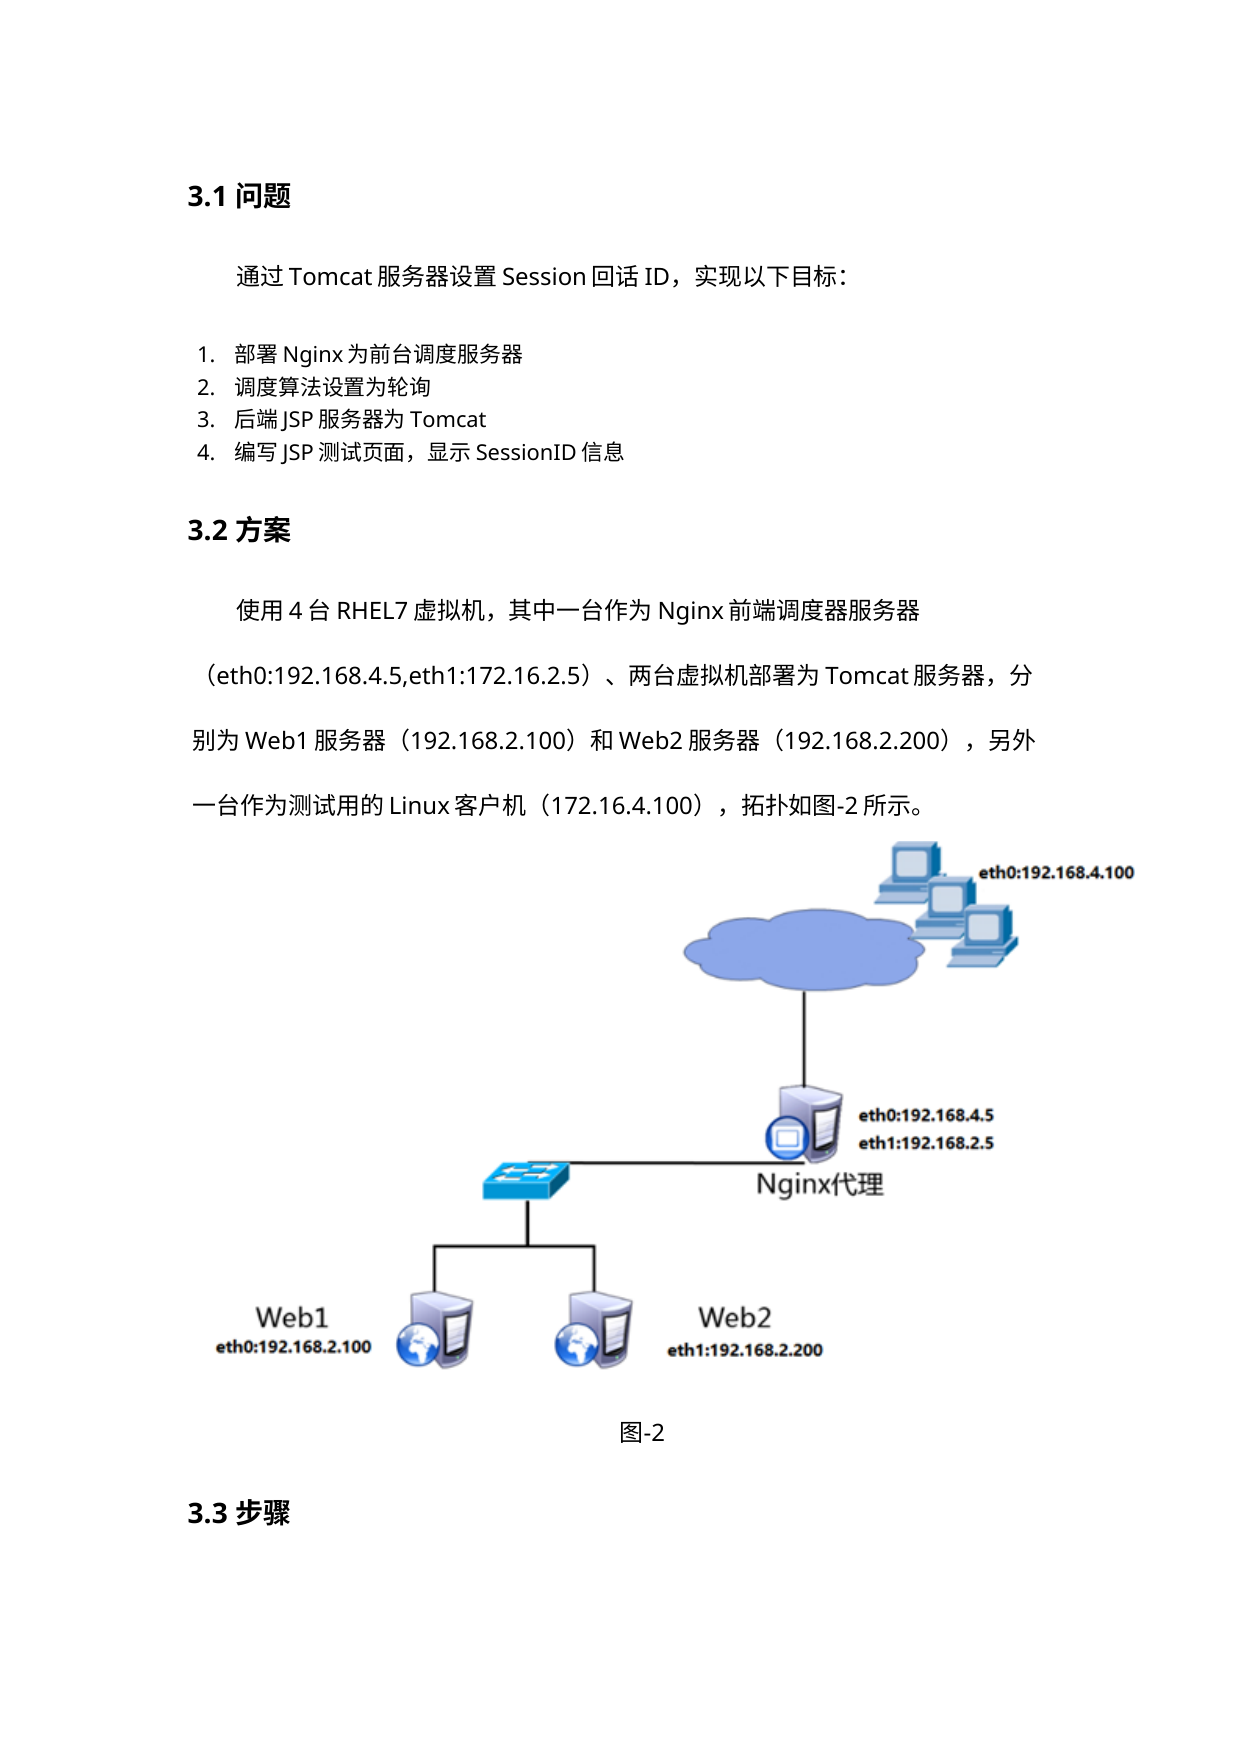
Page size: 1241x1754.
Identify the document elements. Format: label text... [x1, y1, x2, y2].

text 3.2 方案 [187, 496, 1053, 561]
text 图-2 [192, 1398, 1048, 1463]
list 编写JSP测试页面，显示SessionID信息 [197, 434, 1053, 467]
list 部署Nginx为前台调度服务器 [197, 337, 1053, 369]
text 3.1 问题 [187, 162, 1053, 227]
list 调度算法设置为轮询 [197, 369, 1053, 402]
picture [187, 841, 1149, 1382]
text 通过Tomcat服务器设置Session回话ID，实现以下目标： [192, 243, 1048, 308]
list 后端JSP服务器为Tomcat [197, 402, 1053, 434]
text 3.3 步骤 [187, 1479, 1053, 1544]
text 使用4台RHEL7虚拟机，其中一台作为Nginx前端调度器服务器（eth0:192.168.4.5,eth1:172.16.2.5）、两台虚拟机部署为Tomcat服务器，分别为Web1服务器（192.168.2.100）和Web2服务器（192.168.2.200），另外一台作为测试用的Linux客户机（172.16.4.100），拓扑如图-2所示。 [192, 577, 1048, 837]
